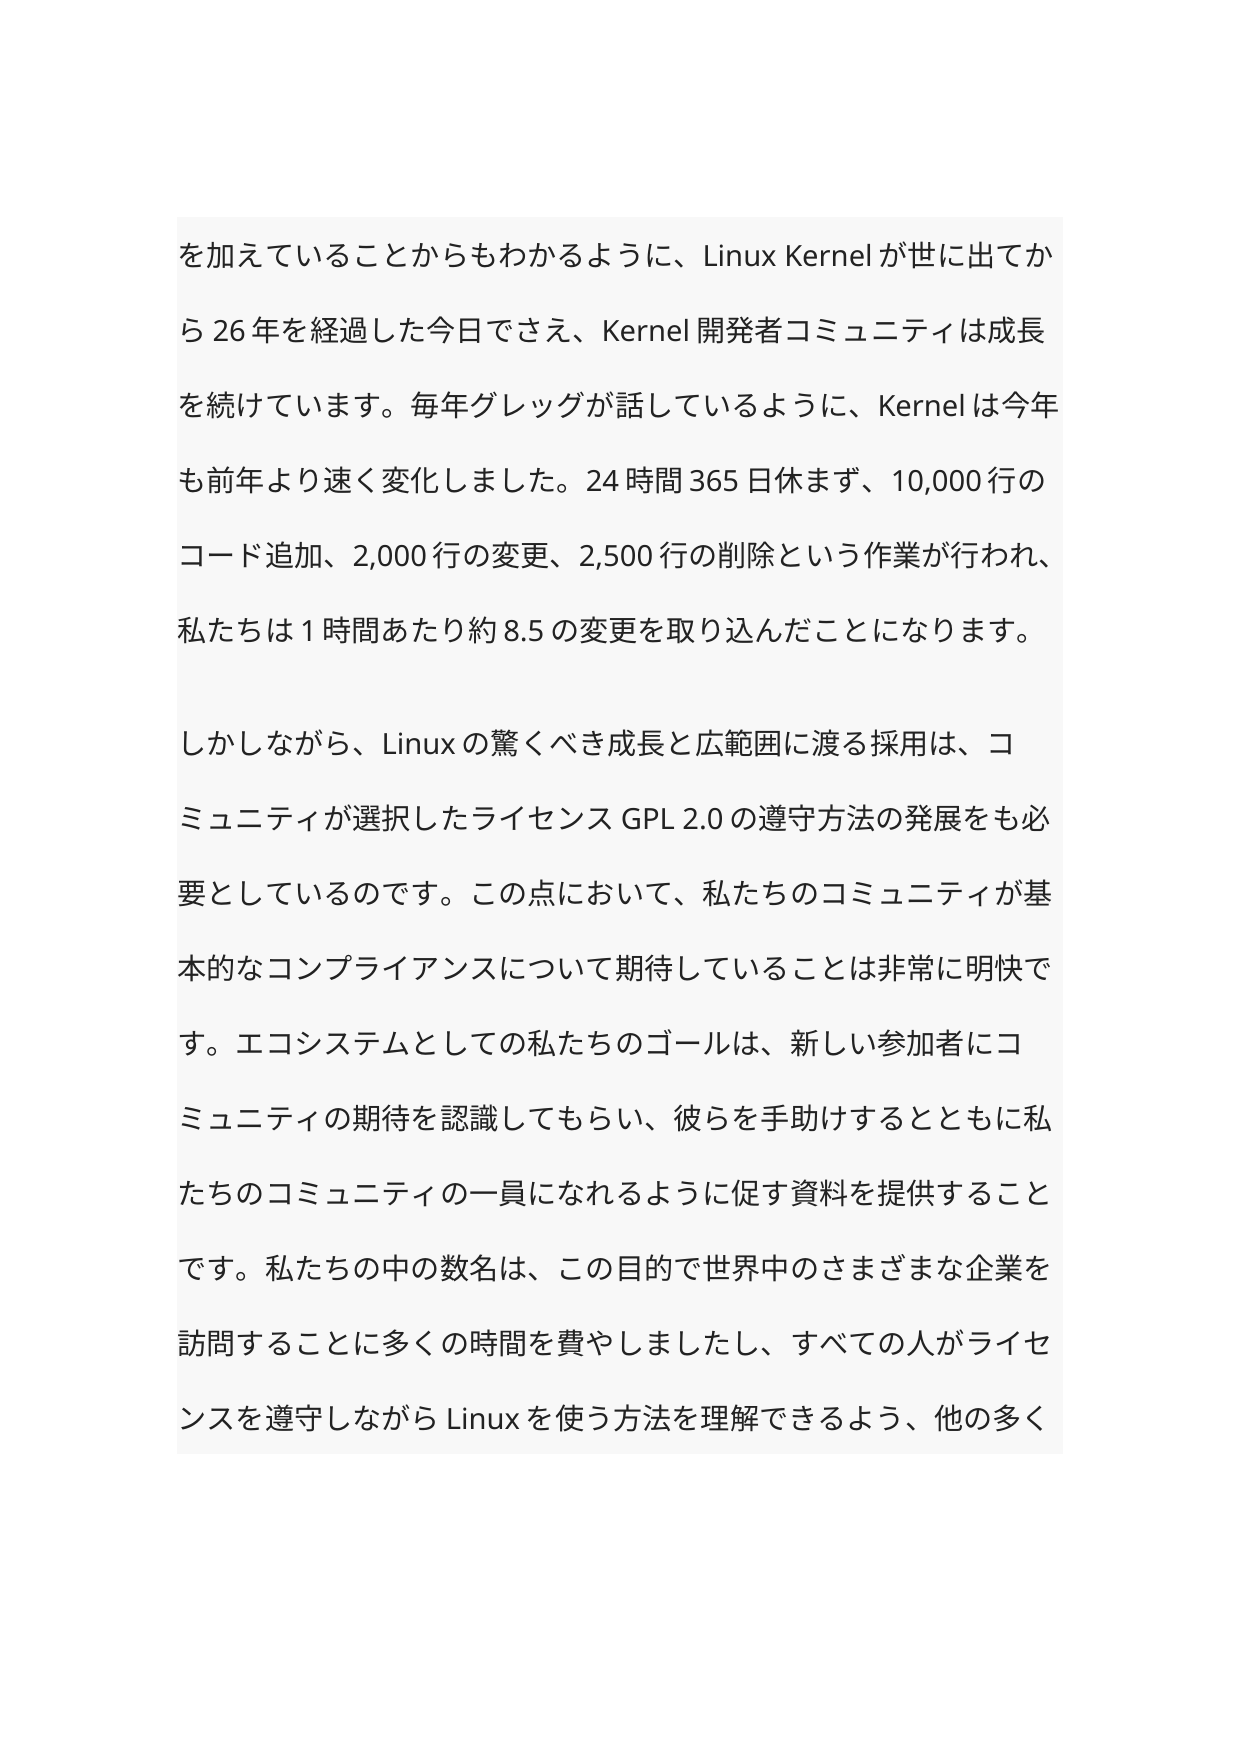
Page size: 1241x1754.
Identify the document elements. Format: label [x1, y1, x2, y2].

text [177, 704, 1063, 1454]
text [177, 217, 1063, 667]
